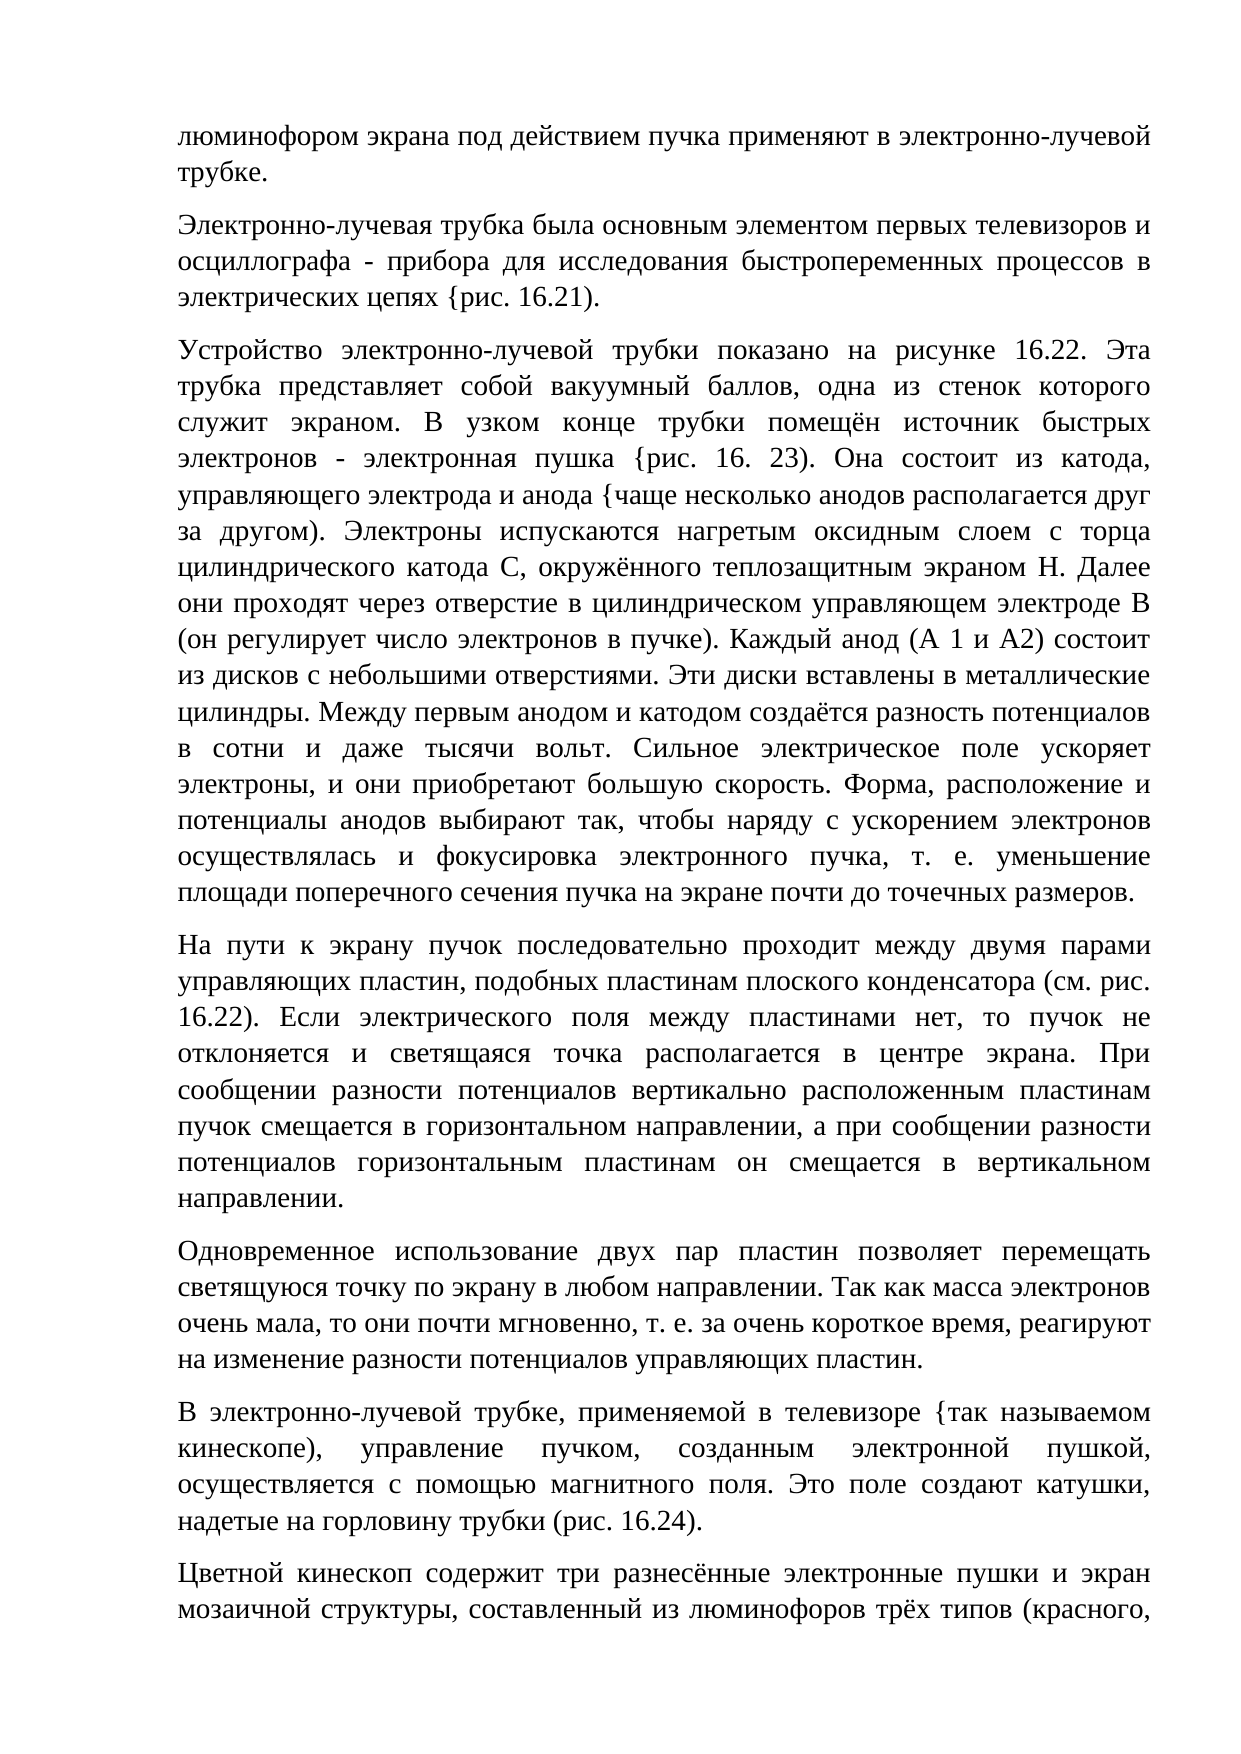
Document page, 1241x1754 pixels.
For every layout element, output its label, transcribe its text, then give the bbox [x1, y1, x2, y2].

text Электронно-лучевая трубка была основным элементом первых телевизоров и осциллографа - прибора для исследования быстропеременных процессов в электрических цепях {рис. 16.21). [177, 207, 1152, 313]
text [177, 118, 1152, 188]
text На пути к экрану пучок последовательно проходит между двумя парами управляющих пластин, подобных пластинам плоского конденсатора (см. рис. 16.22). Если электрического поля между пластинами нет, то пучок не отклоняется и светящаяся точка располагается в центре экрана. При сообщении разности потенциалов вертикально расположенным пластинам пучок смещается в горизонтальном направлении, а при сообщении разности потенциалов горизонтальным пластинам он смещается в вертикальном направлении. [177, 927, 1152, 1214]
text Одновременное использование двух пар пластин позволяет перемещать светящуюся точку по экрану в любом направлении. Так как масса электронов очень мала, то они почти мгновенно, т. е. за очень короткое время, реагируют на изменение разности потенциалов управляющих пластин. [177, 1233, 1152, 1375]
text В электронно-лучевой трубке, применяемой в телевизоре {так называемом кинескопе), управление пучком, созданным электронной пушкой, осуществляется с помощью магнитного поля. Это поле создают катушки, надетые на горловину трубки (рис. 16.24). [177, 1394, 1152, 1536]
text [177, 1556, 1152, 1625]
text Устройство электронно-лучевой трубки показано на рисунке 16.22. Эта трубка представляет собой вакуумный баллов, одна из стенок которого служит экраном. В узком конце трубки помещён источник быстрых электронов - электронная пушка {рис. 16. 23). Она состоит из катода, управляющего электрода и анода {чаще несколько анодов располагается друг за другом). Электроны испускаются нагретым оксидным слоем с торца цилиндрического катода С, окружённого теплозащитным экраном Н. Далее они проходят через отверстие в цилиндрическом управляющем электроде В (он регулирует число электронов в пучке). Каждый анод (А 1 и А2) состоит из дисков с небольшими отверстиями. Эти диски вставлены в металлические цилиндры. Между первым анодом и катодом создаётся разность потенциалов в сотни и даже тысячи вольт. Сильное электрическое поле ускоряет электроны, и они приобретают большую скорость. Форма, расположение и потенциалы анодов выбирают так, чтобы наряду с ускорением электронов осуществлялась и фокусировка электронного пучка, т. е. уменьшение площади поперечного сечения пучка на экране почти до точечных размеров. [177, 332, 1152, 908]
